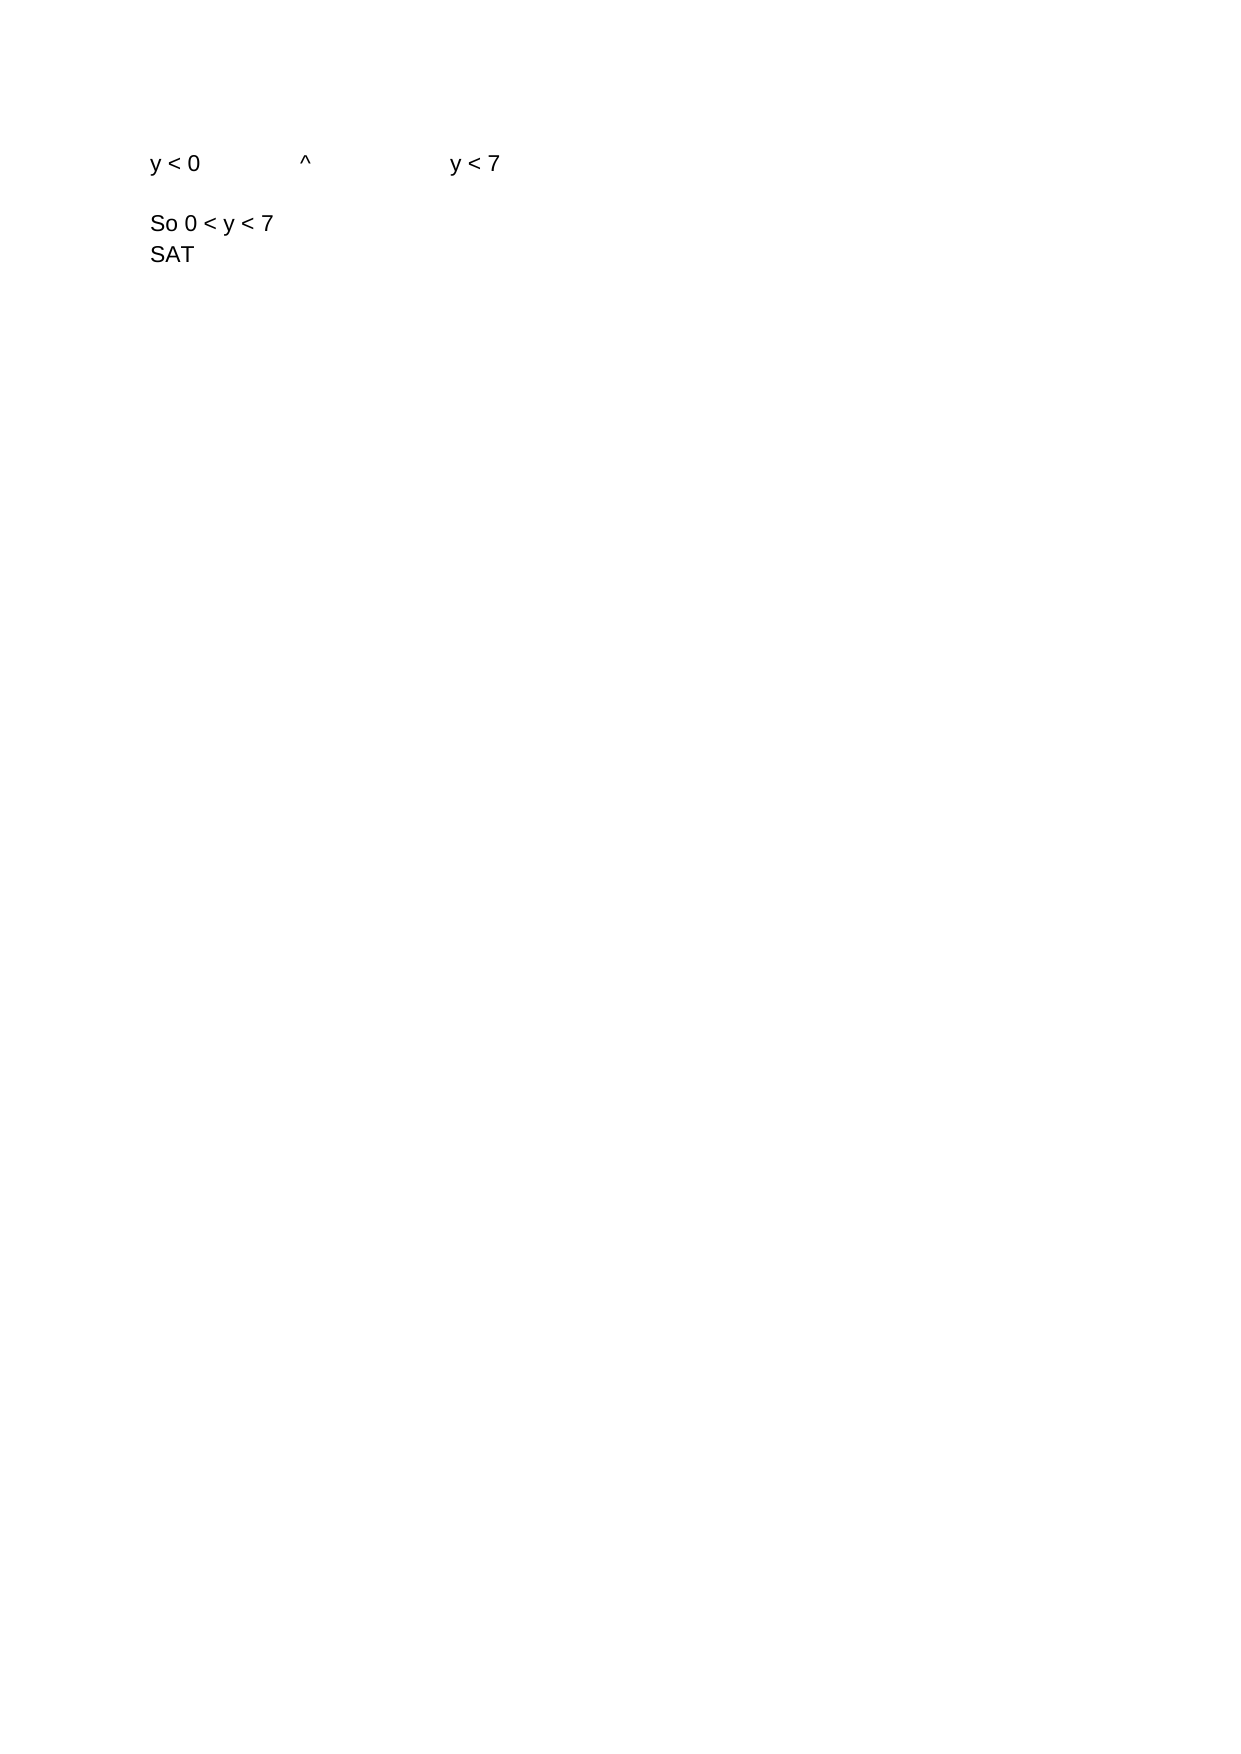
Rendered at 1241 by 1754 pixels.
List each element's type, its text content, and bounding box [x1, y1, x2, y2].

text y < 0 ^ y < 7 [150, 150, 1090, 176]
text So 0 < y < 7 [150, 210, 1090, 237]
text SAT [150, 241, 1090, 267]
